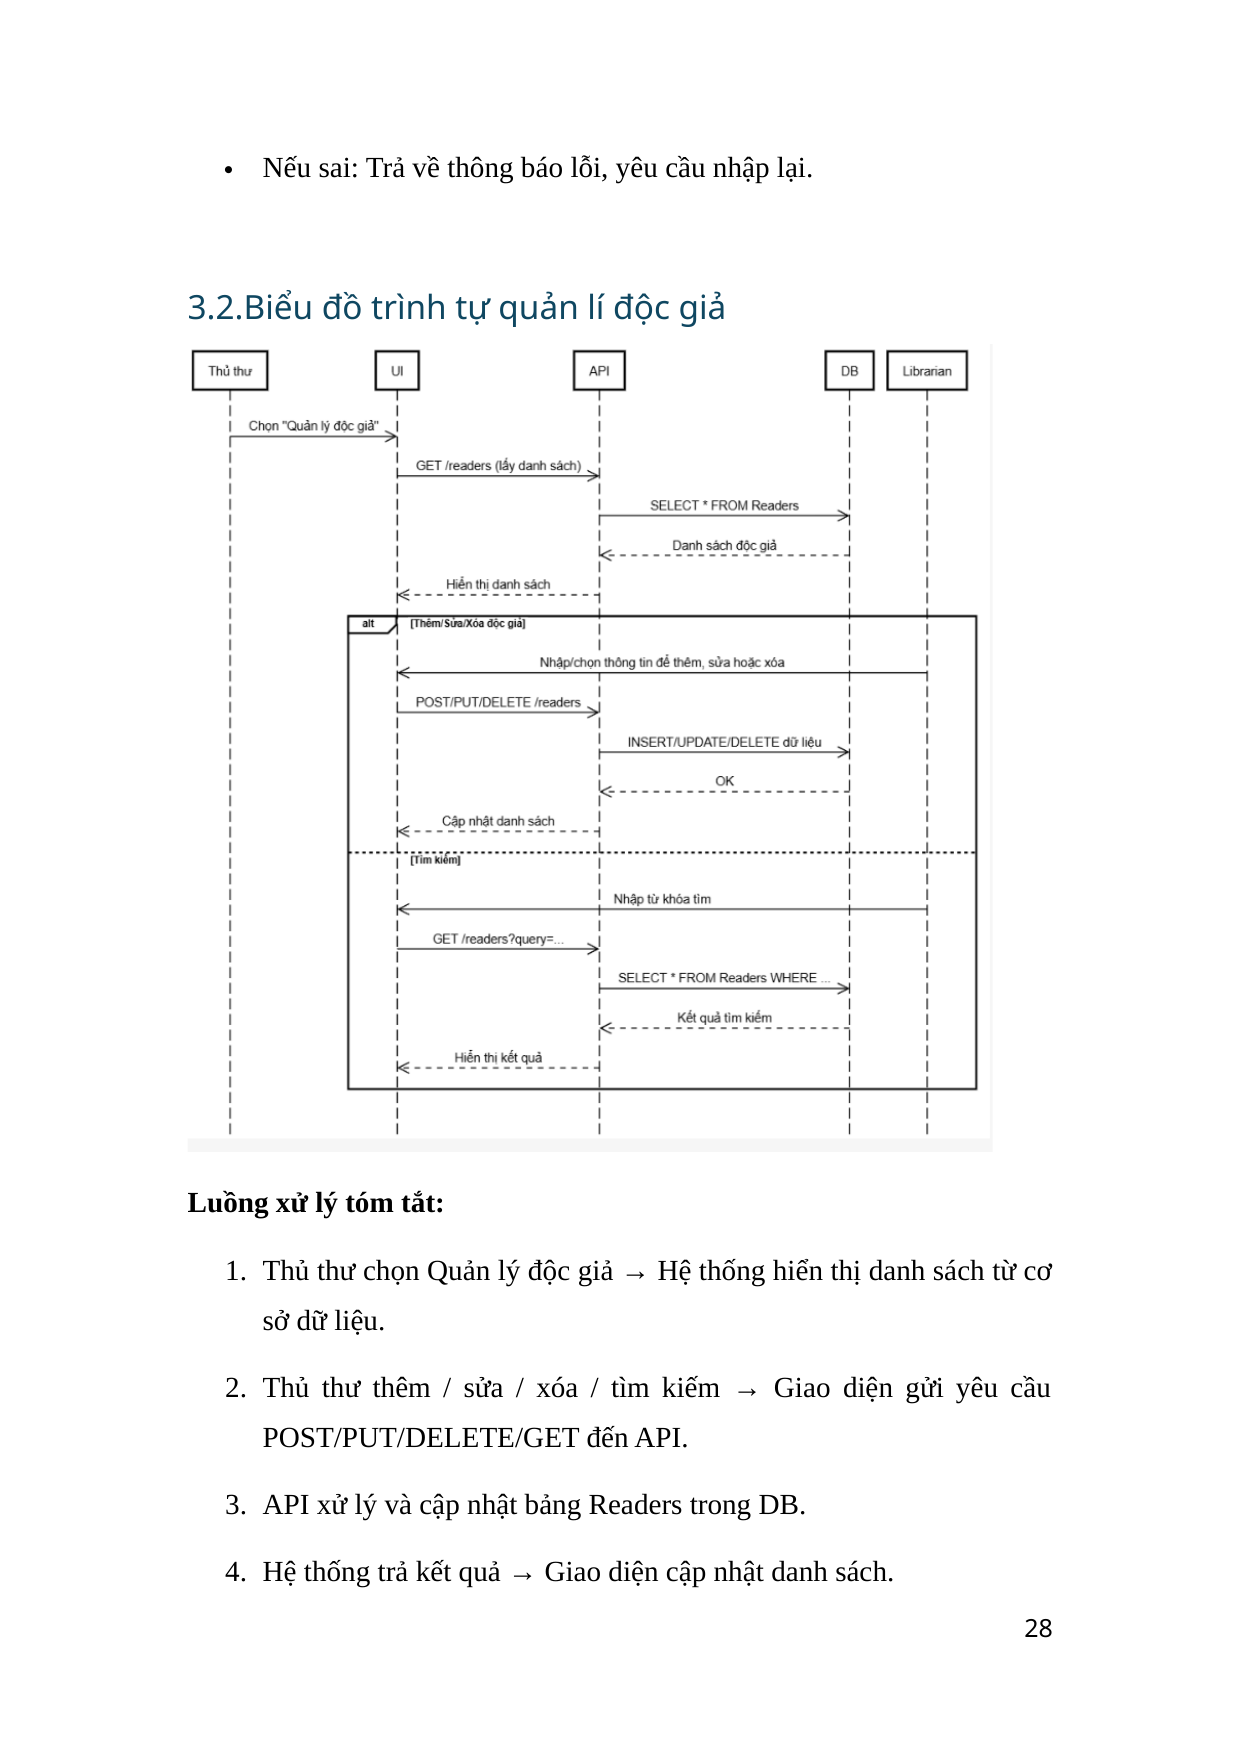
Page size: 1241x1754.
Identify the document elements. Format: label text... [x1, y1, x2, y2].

list Thủ thư chọn Quản lý độc giả → Hệ thống hiển thị danh sách từ cơ sở dữ liệu. [225, 1253, 1053, 1336]
subtitle 3.2.Biểu đồ trình tự quản lí độc giả [187, 284, 1053, 329]
list Hệ thống trả kết quả → Giao diện cập nhật danh sách. [225, 1554, 1053, 1588]
text Luồng xử lý tóm tắt: [187, 1186, 1053, 1219]
list API xử lý và cập nhật bảng Readers trong DB. [225, 1487, 1053, 1521]
list Thủ thư thêm / sửa / xóa / tìm kiếm → Giao diện gửi yêu cầu POST/PUT/DELETE/GET đến API. [225, 1370, 1053, 1454]
list Nếu sai: Trả về thông báo lỗi, yêu cầu nhập lại. [225, 150, 1053, 183]
picture [187, 344, 993, 1152]
